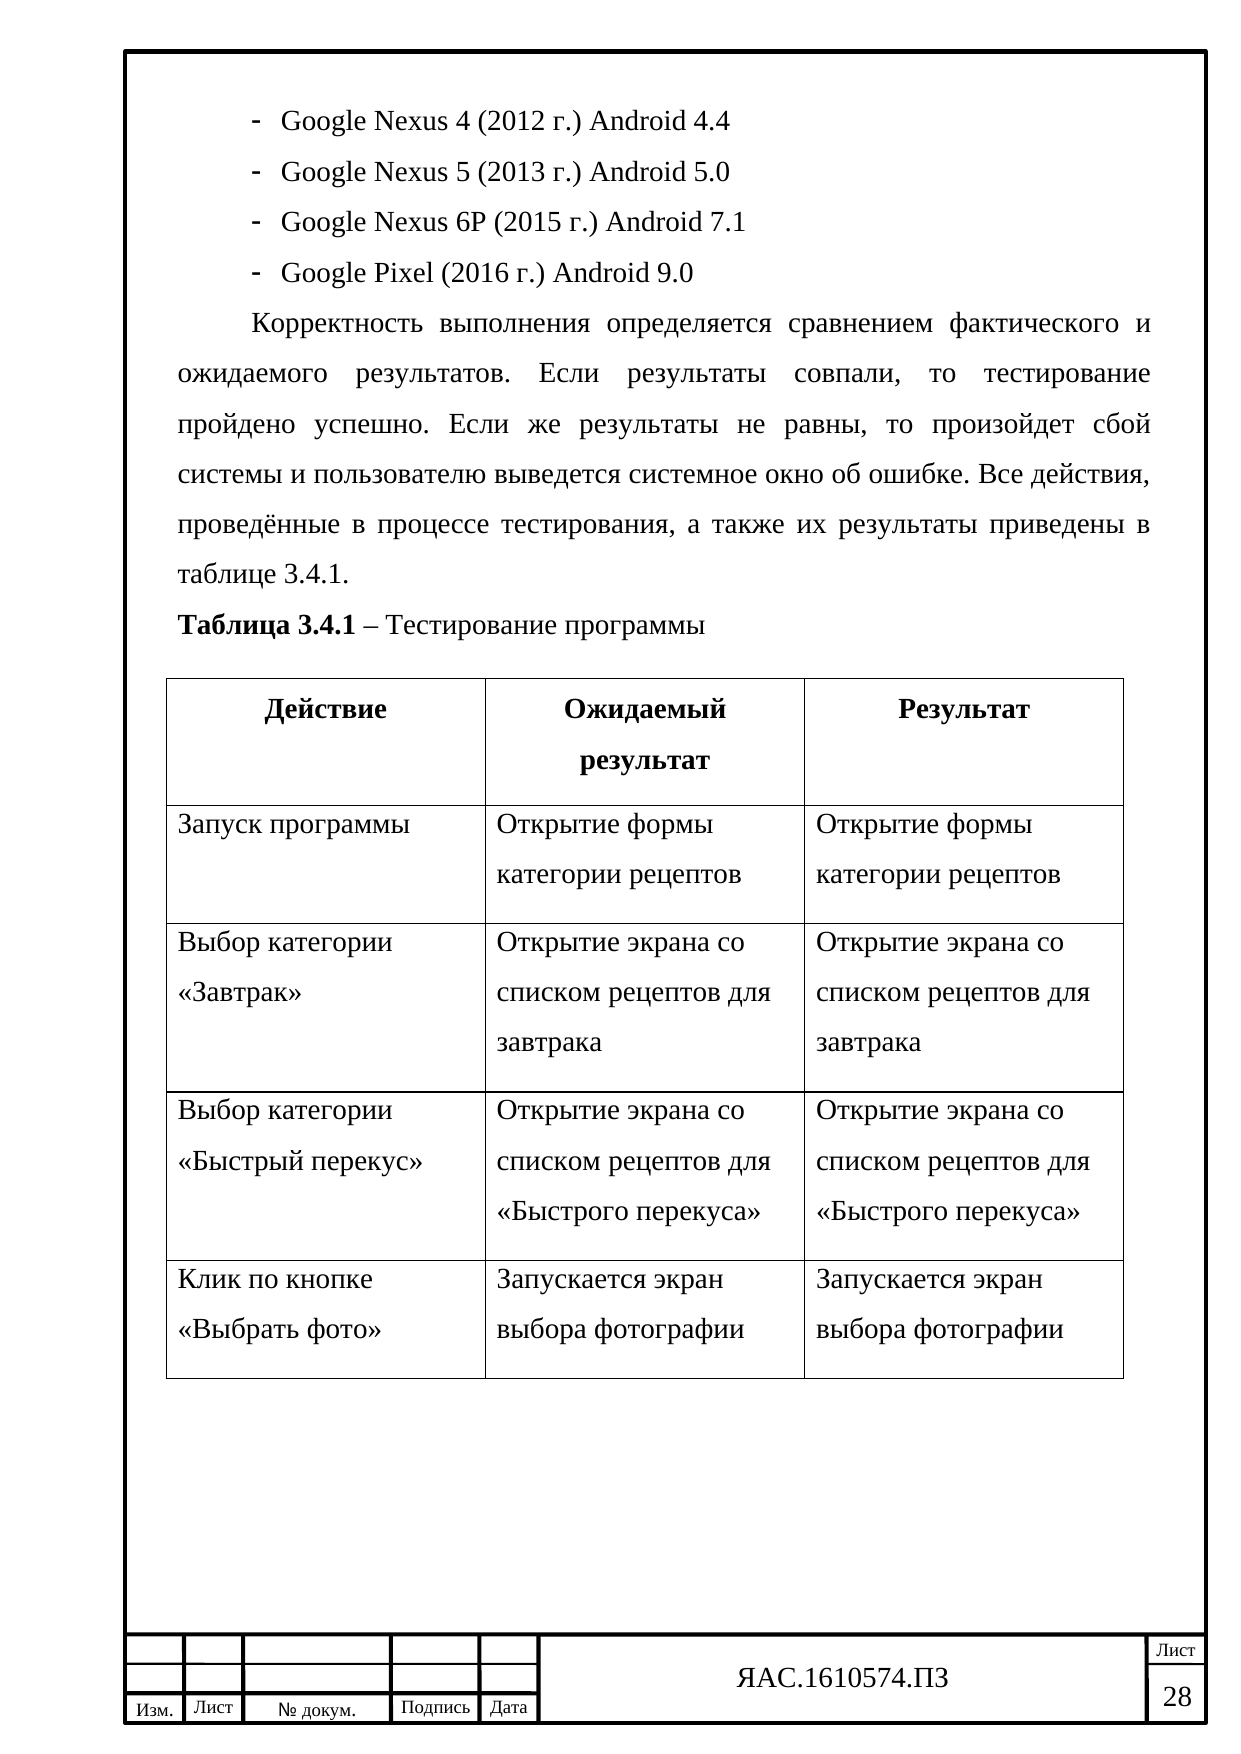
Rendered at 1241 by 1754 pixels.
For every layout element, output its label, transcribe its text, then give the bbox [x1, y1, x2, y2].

table_cell Открытие экрана со списком рецептов для «Быстрого перекуса» [486, 1093, 804, 1260]
table_cell Открытие формы категории рецептов [486, 806, 804, 923]
table_cell Открытие формы категории рецептов [805, 806, 1123, 923]
text Google Nexus 4 (2012 г.) Android 4.4 [177, 103, 1152, 137]
text Google Nexus 6P (2015 г.) Android 7.1 [177, 204, 1152, 238]
table_cell Выбор категории «Завтрак» [167, 924, 485, 1091]
text Google Nexus 5 (2013 г.) Android 5.0 [177, 154, 1152, 187]
table_header Действие [167, 679, 485, 805]
table_cell Запускается экран выбора фотографии [805, 1261, 1123, 1378]
text Таблица 3.4.1 – Тестирование программы [177, 607, 1152, 641]
text Google Pixel (2016 г.) Android 9.0 [177, 255, 1152, 288]
table_cell Выбор категории «Быстрый перекус» [167, 1093, 485, 1260]
table_cell Открытие экрана со списком рецептов для «Быстрого перекуса» [805, 1093, 1123, 1260]
table_cell Запускается экран выбора фотографии [486, 1261, 804, 1378]
table_cell Открытие экрана со списком рецептов для завтрака [486, 924, 804, 1091]
table_cell Открытие экрана со списком рецептов для завтрака [805, 924, 1123, 1091]
table_header Ожидаемый результат [486, 679, 804, 805]
table_header Результат [805, 679, 1123, 805]
text Корректность выполнения определяется сравнением фактического и ожидаемого результатов. Если результаты совпали, то тестирование пройдено успешно. Если же результаты не равны, то произойдет сбой системы и пользователю выведется системное окно об ошибке. Все действия, проведённые в процессе тестирования, а также их результаты приведены в таблице 3.4.1. [177, 305, 1152, 590]
table_cell Клик по кнопке «Выбрать фото» [167, 1261, 485, 1378]
table_cell Запуск программы [167, 806, 485, 923]
